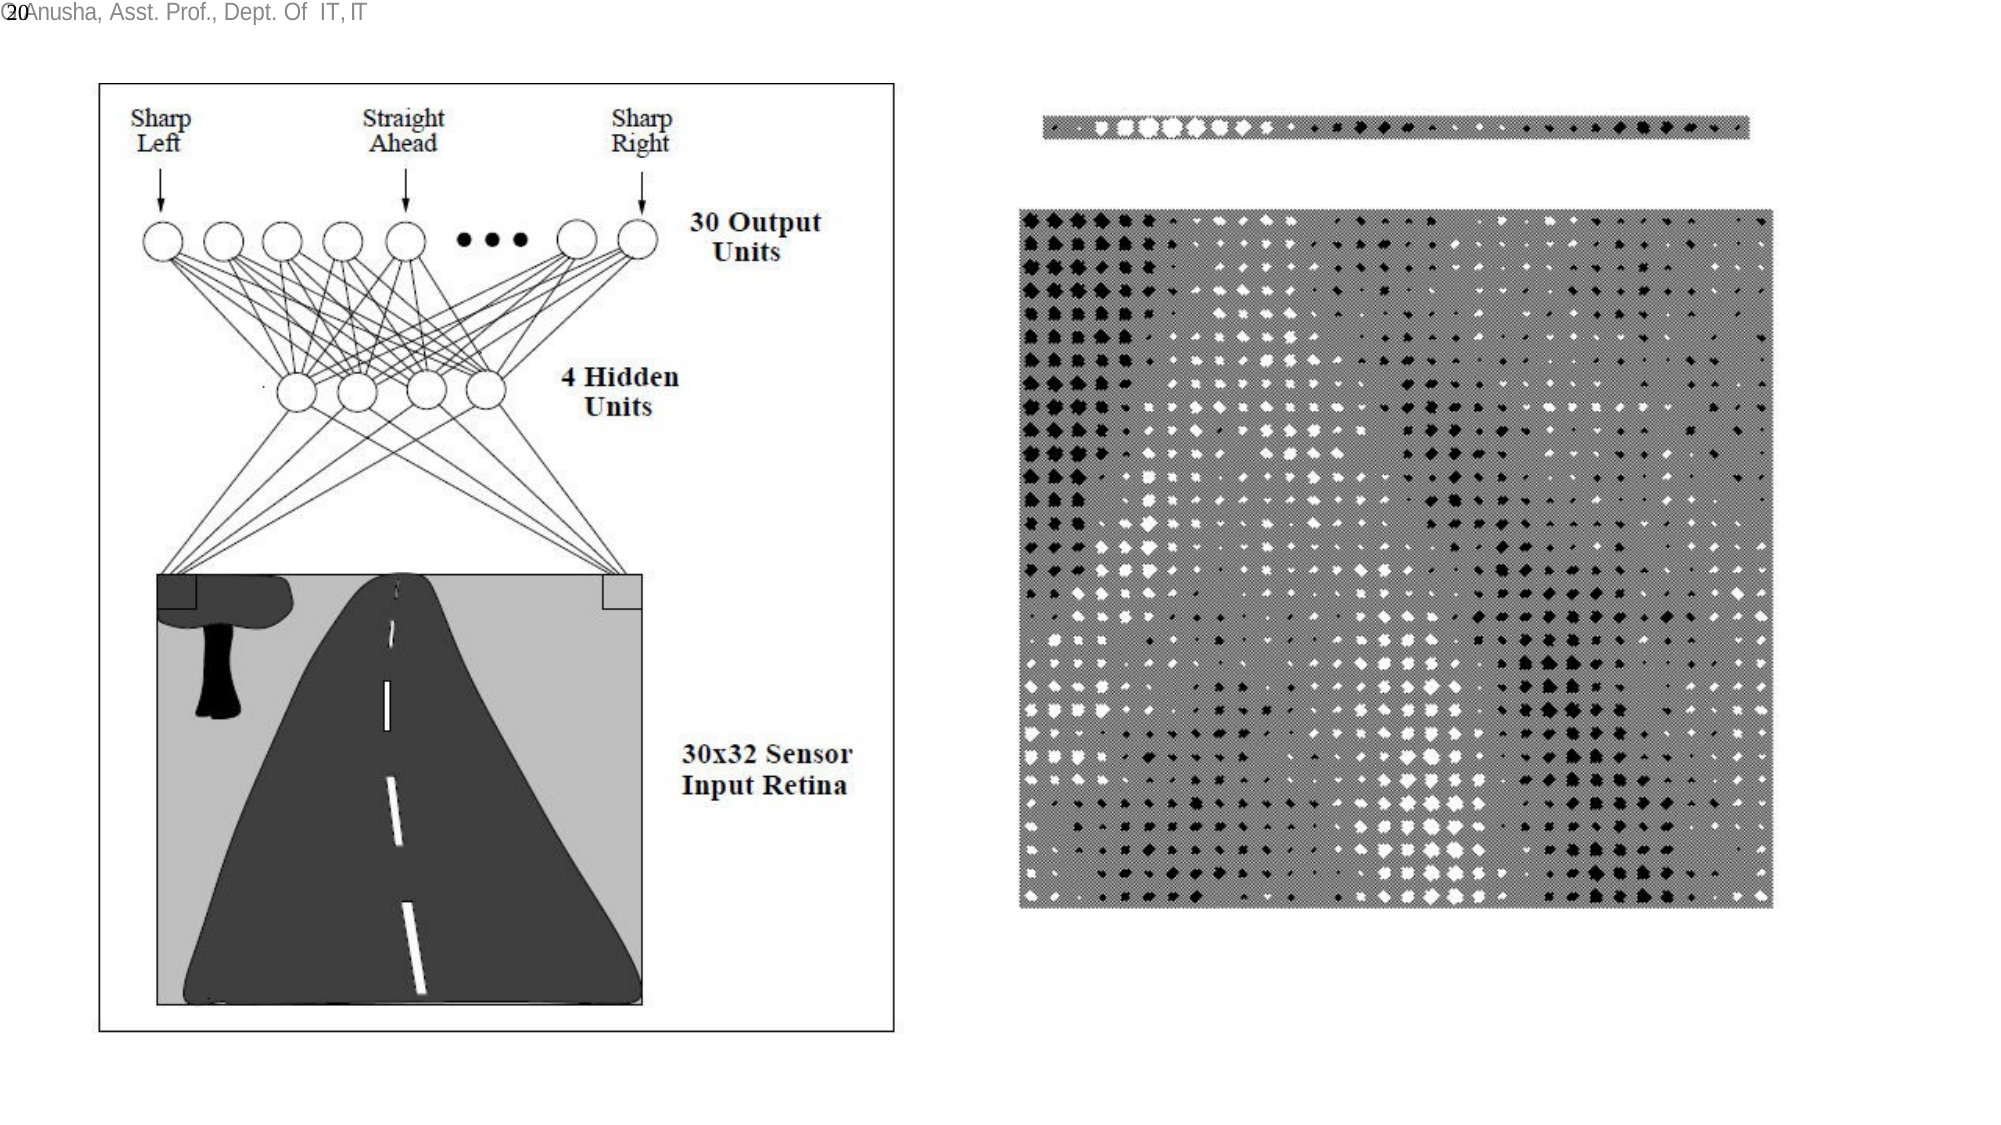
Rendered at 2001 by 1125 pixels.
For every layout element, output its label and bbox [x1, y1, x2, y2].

picture [91, 83, 1779, 1034]
